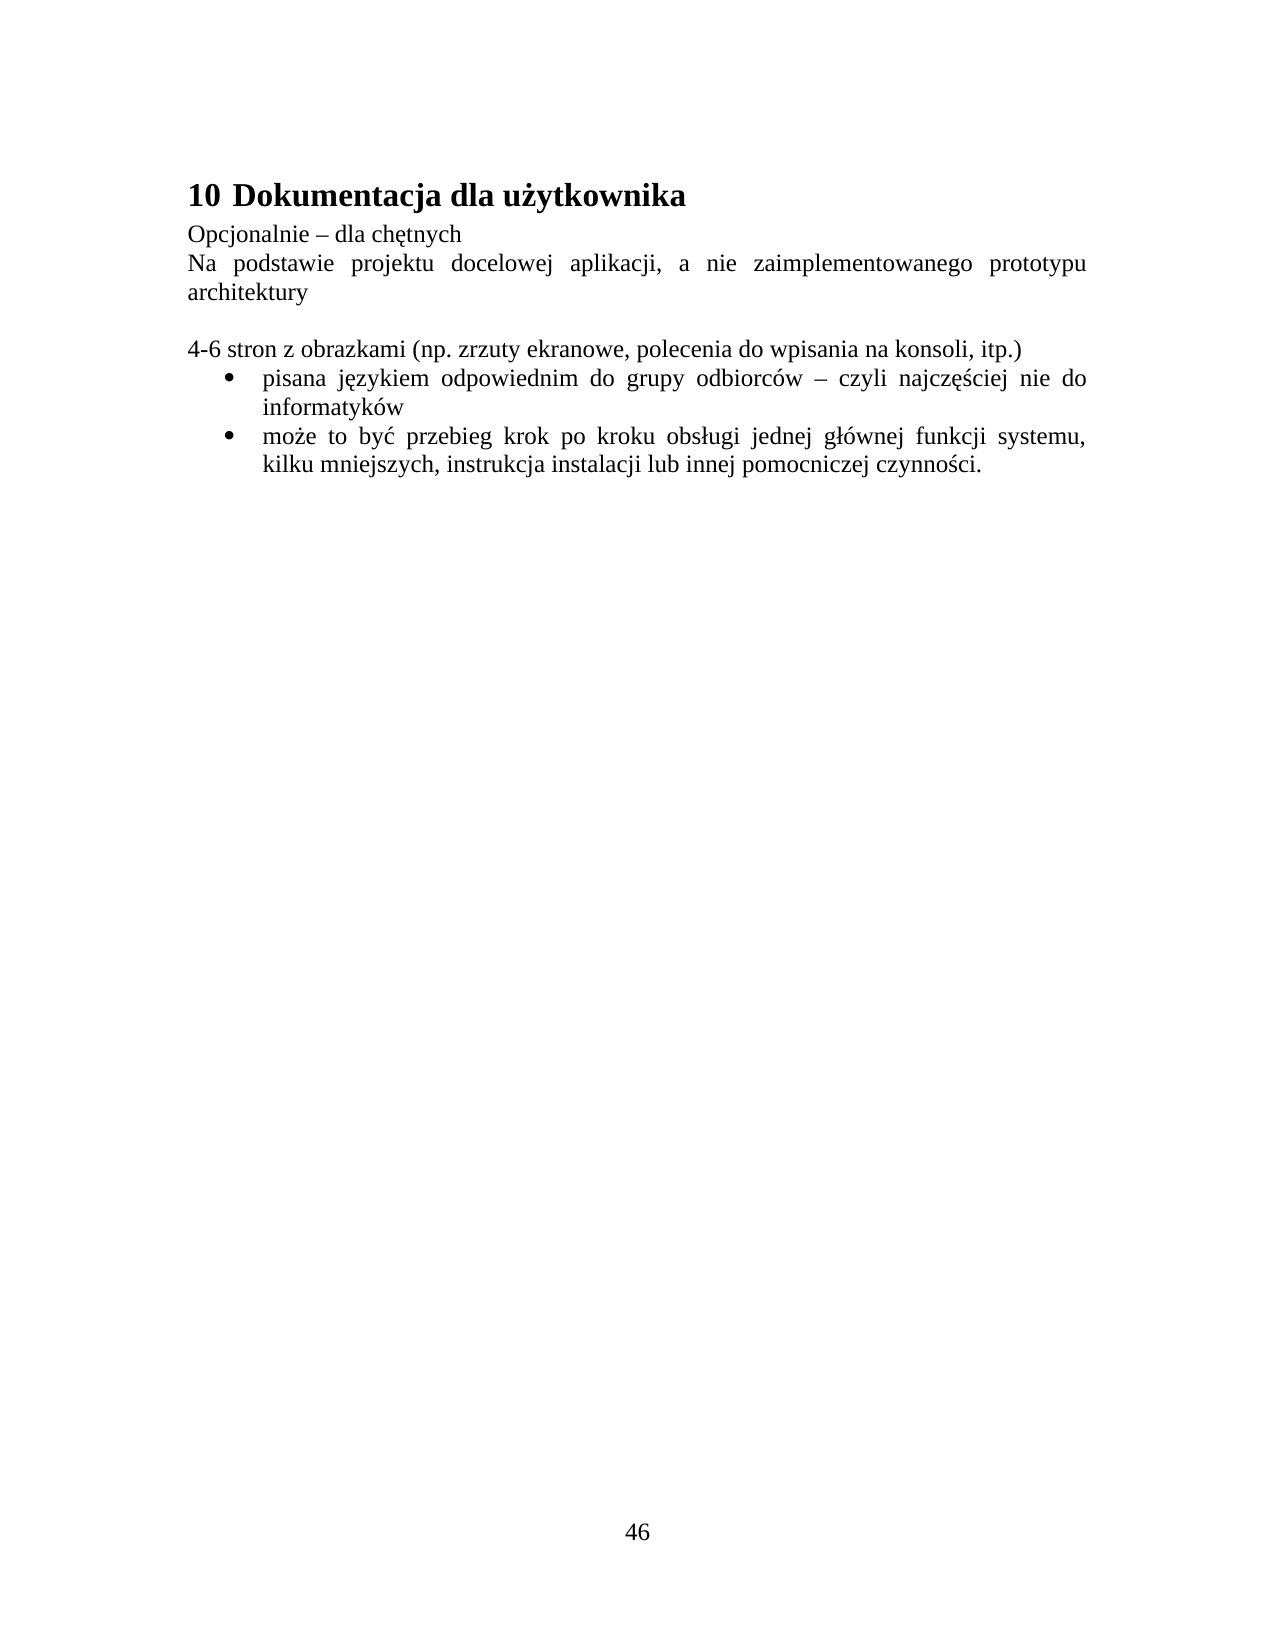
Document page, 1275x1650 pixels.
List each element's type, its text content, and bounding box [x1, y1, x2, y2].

subtitle Dokumentacja dla użytkownika [187, 175, 1087, 213]
text Na podstawie projektu docelowej aplikacji, a nie zaimplementowanego prototypu architektury [187, 248, 1087, 306]
list pisana językiem odpowiednim do grupy odbiorców – czyli najczęściej nie do informatyków [225, 363, 1087, 421]
list może to być przebieg krok po kroku obsługi jednej głównej funkcji systemu, kilku mniejszych, instrukcja instalacji lub innej pomocniczej czynności. [225, 421, 1087, 478]
text 4-6 stron z obrazkami (np. zrzuty ekranowe, polecenia do wpisania na konsoli, itp.) [187, 334, 1087, 363]
text Opcjonalnie – dla chętnych [187, 219, 1087, 248]
